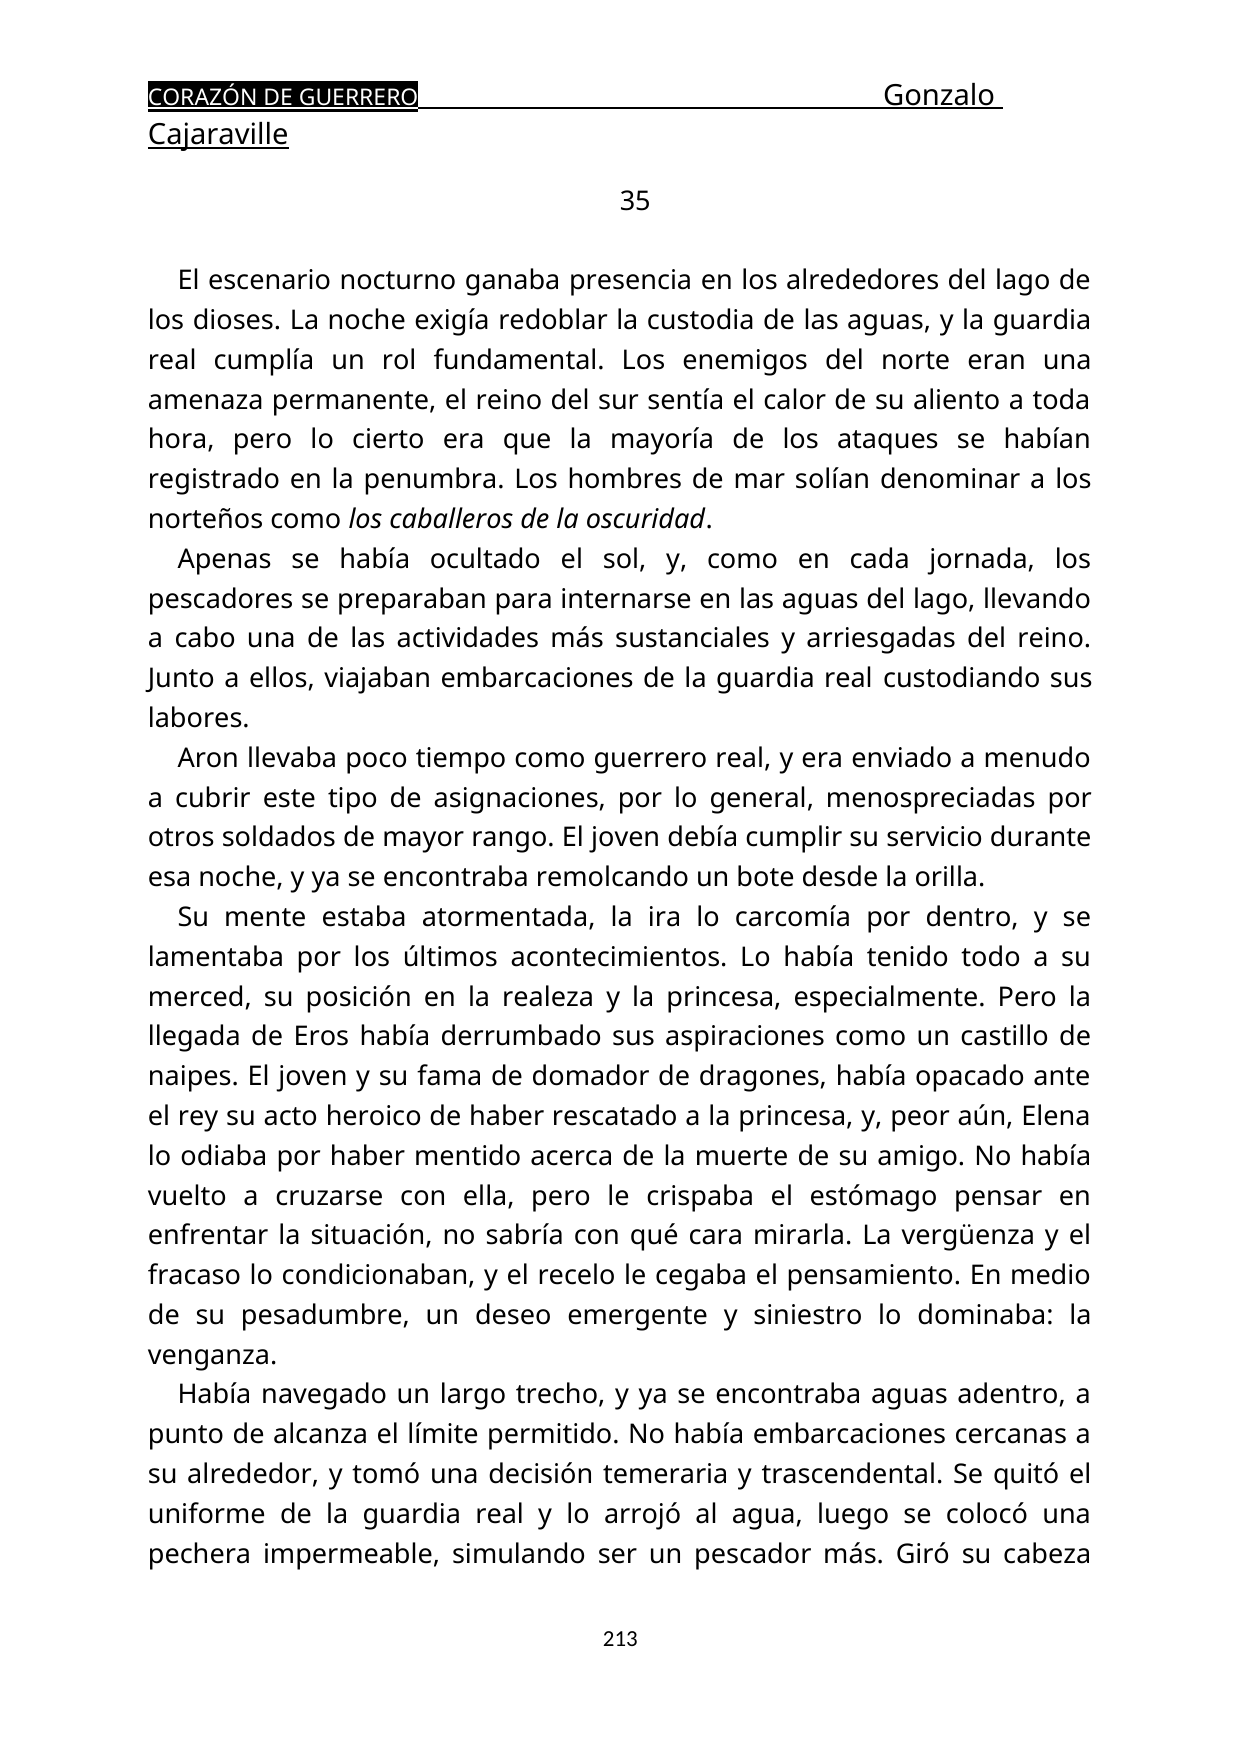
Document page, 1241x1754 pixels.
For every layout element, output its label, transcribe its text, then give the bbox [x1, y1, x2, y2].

text Apenas se había ocultado el sol, y, como en cada jornada, los pescadores se preparaban para internarse en las aguas del lago, llevando a cabo una de las actividades más sustanciales y arriesgadas del reino. Junto a ellos, viajaban embarcaciones de la guardia real custodiando sus labores. [148, 539, 1092, 735]
text El escenario nocturno ganaba presencia en los alrededores del lago de los dioses. La noche exigía redoblar la custodia de las aguas, y la guardia real cumplía un rol fundamental. Los enemigos del norte eran una amenaza permanente, el reino del sur sentía el calor de su aliento a toda hora, pero lo cierto era que la mayoría de los ataques se habían registrado en la penumbra. Los hombres de mar solían denominar a los norteños como los caballeros de la oscuridad. [148, 261, 1092, 536]
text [148, 1375, 1092, 1571]
text 35 [148, 181, 1092, 218]
text Su mente estaba atormentada, la ira lo carcomía por dentro, y se lamentaba por los últimos acontecimientos. Lo había tenido todo a su merced, su posición en la realeza y la princesa, especialmente. Pero la llegada de Eros había derrumbado sus aspiraciones como un castillo de naipes. El joven y su fama de domador de dragones, había opacado ante el rey su acto heroico de haber rescatado a la princesa, y, peor aún, Elena lo odiaba por haber mentido acerca de la muerte de su amigo. No había vuelto a cruzarse con ella, pero le crispaba el estómago pensar en enfrentar la situación, no sabría con qué cara mirarla. La vergüenza y el fracaso lo condicionaban, y el recelo le cegaba el pensamiento. En medio de su pesadumbre, un deseo emergente y siniestro lo dominaba: la venganza. [148, 897, 1092, 1372]
text Aron llevaba poco tiempo como guerrero real, y era enviado a menudo a cubrir este tipo de asignaciones, por lo general, menospreciadas por otros soldados de mayor rango. El joven debía cumplir su servicio durante esa noche, y ya se encontraba remolcando un bote desde la orilla. [148, 738, 1092, 894]
